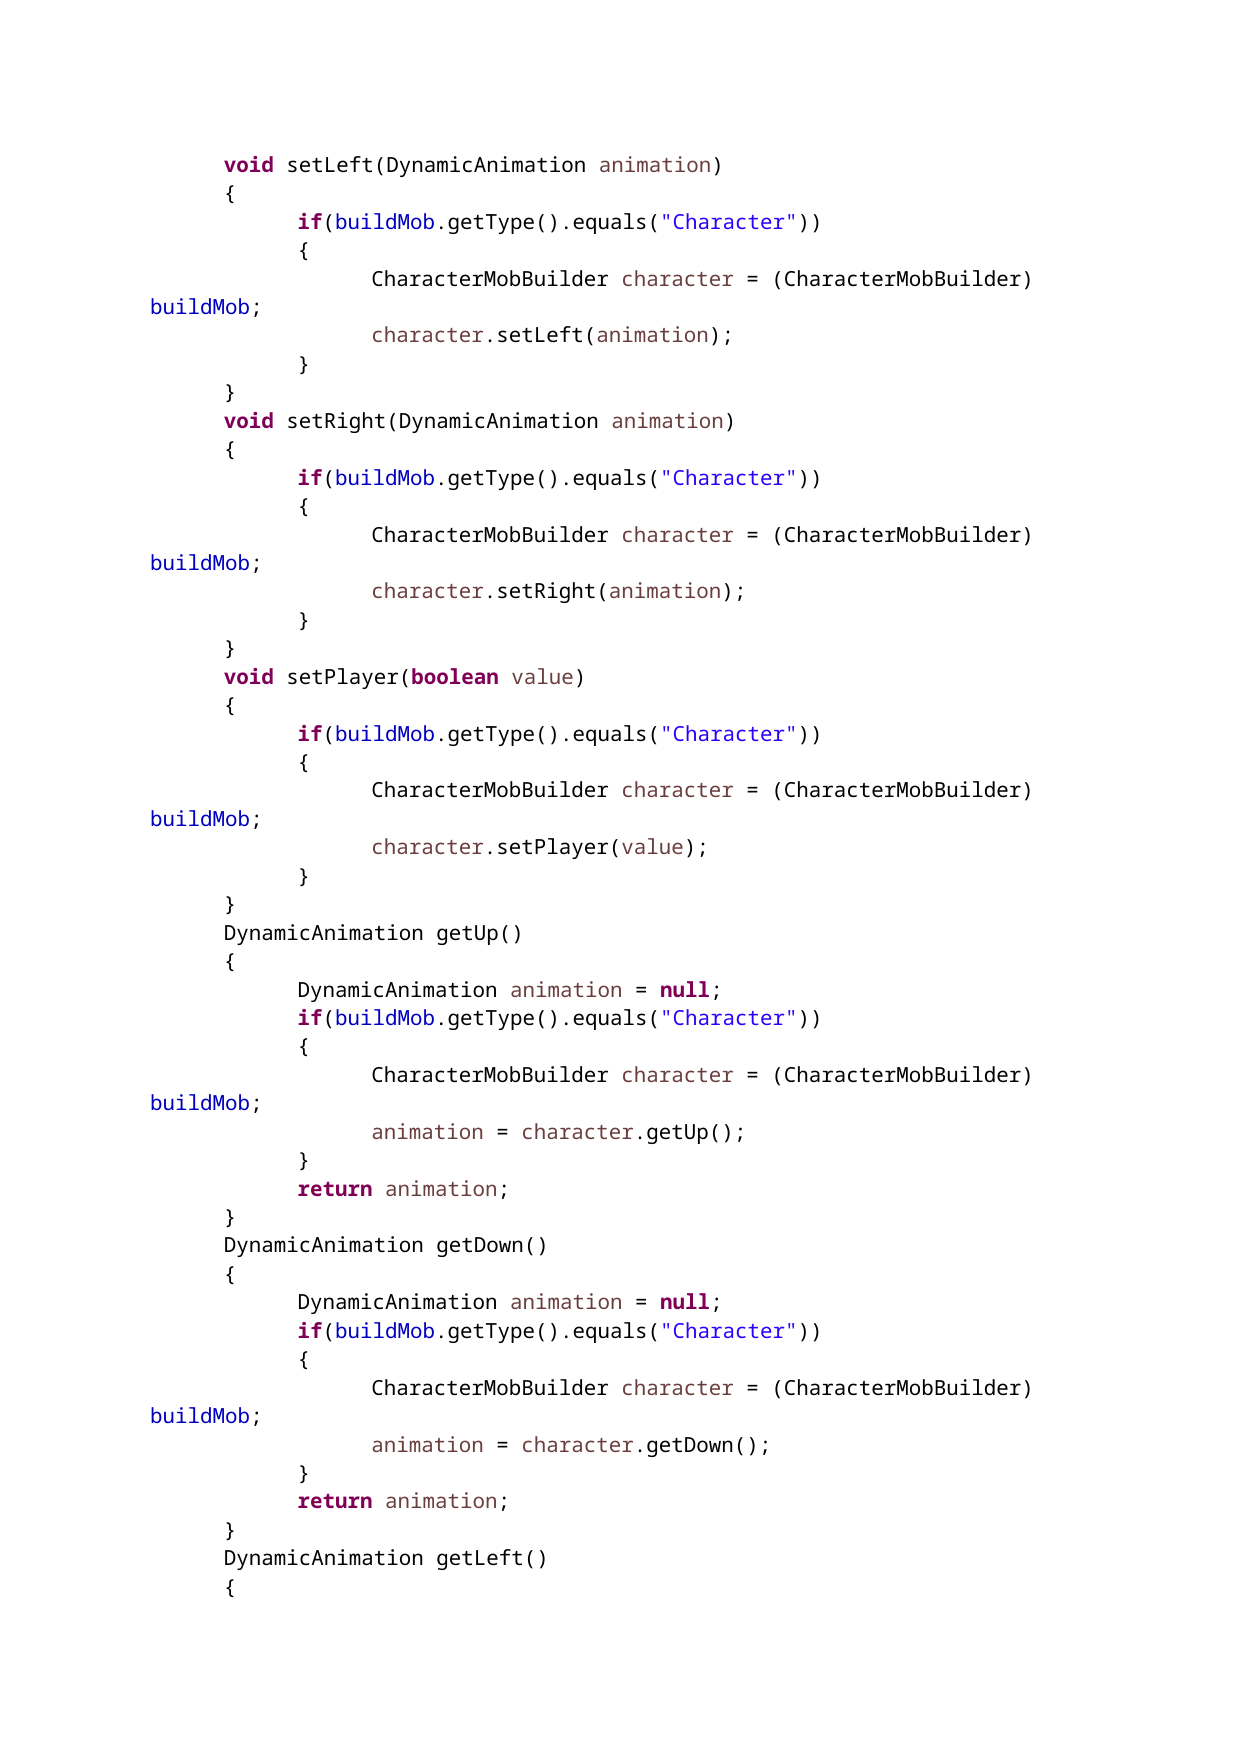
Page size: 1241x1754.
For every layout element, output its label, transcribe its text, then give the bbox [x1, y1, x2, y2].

text } [150, 1458, 1090, 1487]
text { [150, 178, 1090, 207]
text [150, 1316, 1090, 1344]
text void setLeft(DynamicAnimation animation) [150, 150, 1090, 178]
text DynamicAnimation animation = null; [150, 975, 1090, 1003]
text CharacterMobBuilder character = (CharacterMobBuilder) buildMob; [150, 1373, 1090, 1430]
text if(buildMob.getType().equals("Character")) [150, 463, 1090, 491]
text character.setRight(animation); [150, 577, 1090, 605]
text } [150, 1515, 1090, 1543]
text DynamicAnimation getDown() [150, 1231, 1090, 1259]
text CharacterMobBuilder character = (CharacterMobBuilder) buildMob; [150, 520, 1090, 577]
text { [150, 1032, 1090, 1060]
text CharacterMobBuilder character = (CharacterMobBuilder) buildMob; [150, 776, 1090, 832]
text { [150, 235, 1090, 264]
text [150, 264, 1090, 321]
text void setRight(DynamicAnimation animation) [150, 406, 1090, 434]
text animation = character.getUp(); [150, 1117, 1090, 1145]
text CharacterMobBuilder character = (CharacterMobBuilder) buildMob; [150, 1060, 1090, 1117]
text } [150, 889, 1090, 918]
text animation = character.getDown(); [150, 1430, 1090, 1458]
text } [150, 605, 1090, 633]
text } [150, 349, 1090, 377]
text { [150, 1572, 1090, 1600]
text } [150, 1145, 1090, 1174]
text } [150, 861, 1090, 889]
text if(buildMob.getType().equals("Character")) [150, 719, 1090, 747]
text { [150, 1259, 1090, 1287]
text void setPlayer(boolean value) [150, 662, 1090, 690]
text DynamicAnimation animation = null; [150, 1287, 1090, 1316]
text return animation; [150, 1487, 1090, 1515]
text { [150, 690, 1090, 719]
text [150, 207, 1090, 235]
text } [150, 1202, 1090, 1231]
text DynamicAnimation getLeft() [150, 1543, 1090, 1572]
text { [150, 1344, 1090, 1373]
text } [150, 633, 1090, 662]
text { [150, 434, 1090, 463]
text character.setPlayer(value); [150, 832, 1090, 861]
text if(buildMob.getType().equals("Character")) [150, 1003, 1090, 1032]
text character.setLeft(animation); [150, 321, 1090, 349]
text } [150, 377, 1090, 406]
text { [150, 747, 1090, 776]
text { [150, 491, 1090, 520]
text return animation; [150, 1174, 1090, 1202]
text DynamicAnimation getUp() [150, 918, 1090, 946]
text { [150, 946, 1090, 975]
